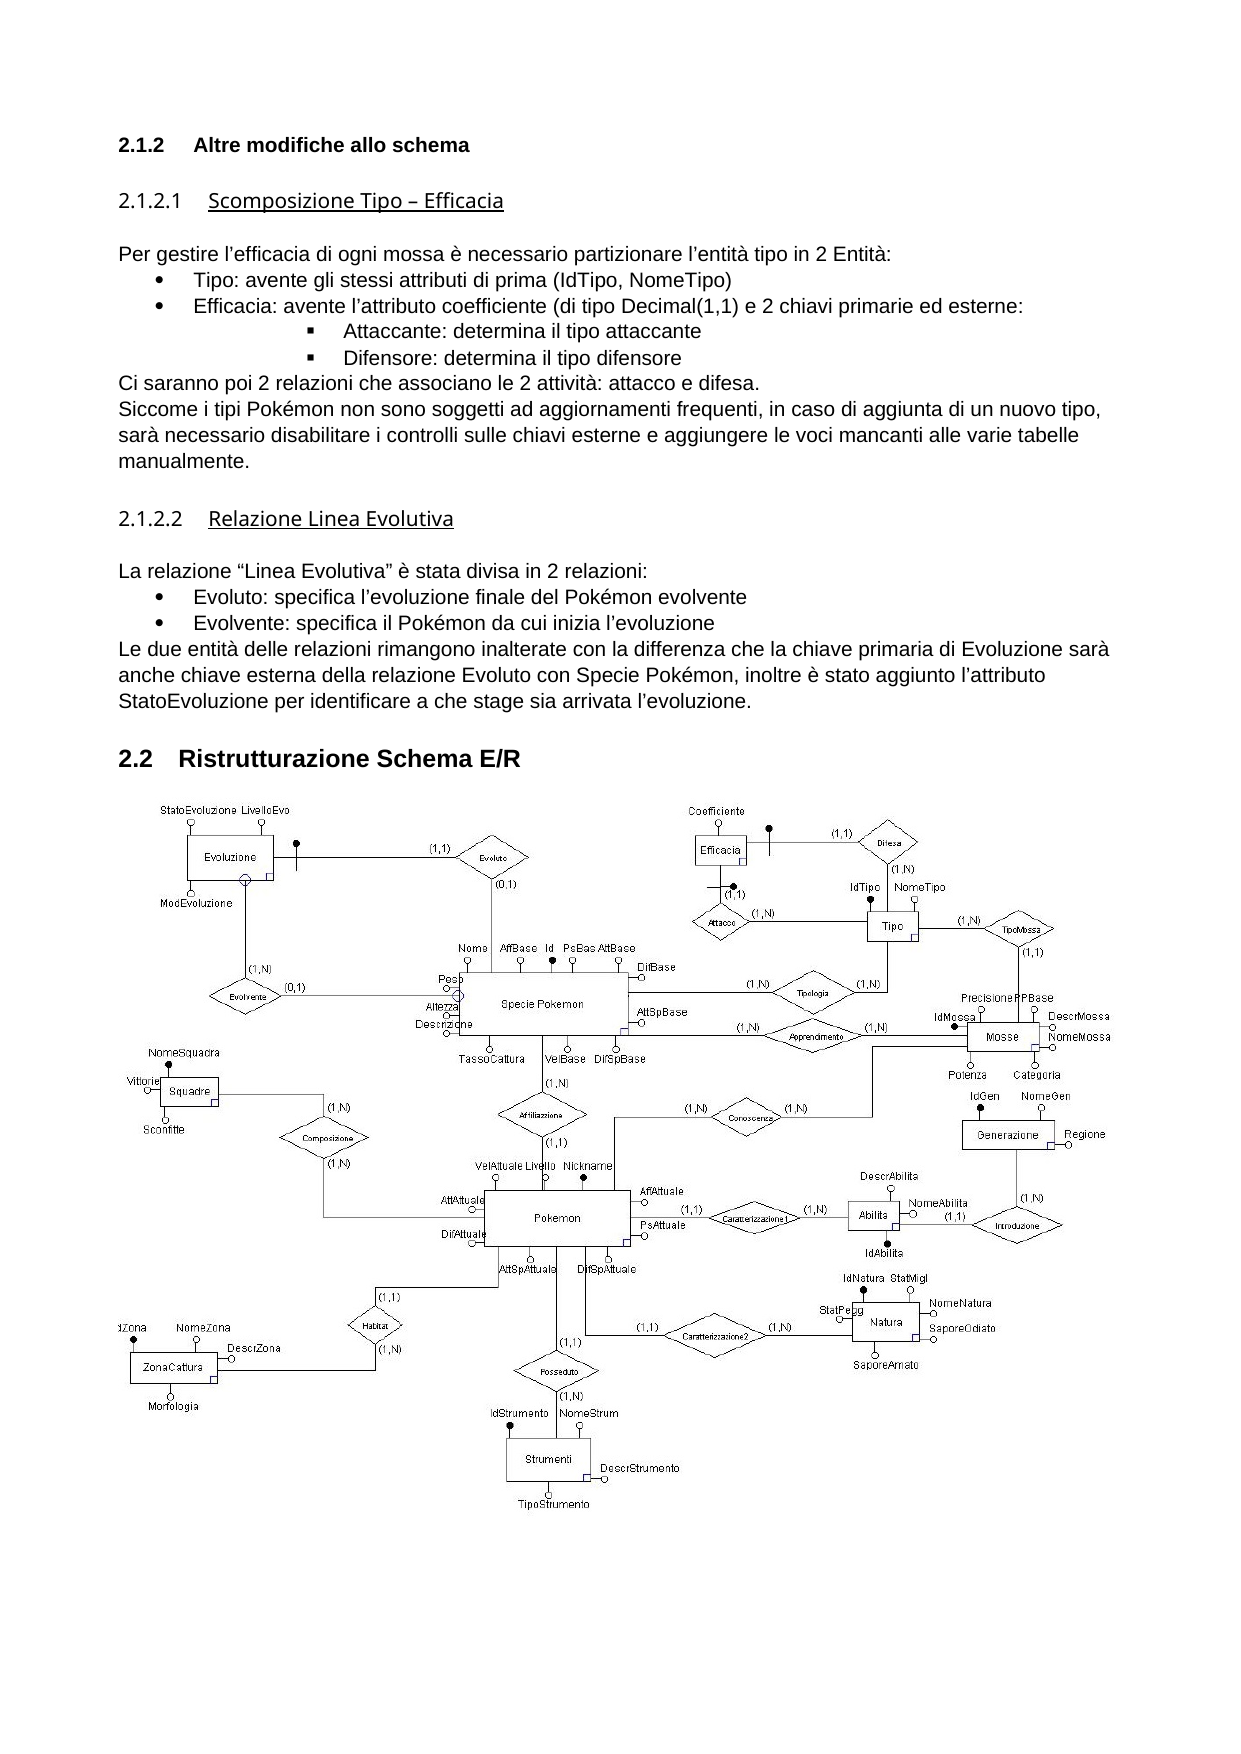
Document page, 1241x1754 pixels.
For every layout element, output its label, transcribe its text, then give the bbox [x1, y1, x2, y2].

text La relazione “Linea Evolutiva” è stata divisa in 2 relazioni: [118, 559, 1122, 583]
text Le due entità delle relazioni rimangono inalterate con la differenza che la chiave primaria di Evoluzione sarà anche chiave esterna della relazione Evoluto con Specie Pokémon, inoltre è stato aggiunto l’attributo StatoEvoluzione per identificare a che stage sia arrivata l’evoluzione. [118, 637, 1122, 713]
list Efficacia: avente l’attributo coefficiente (di tipo Decimal(1,1) e 2 chiavi primarie ed esterne: [156, 293, 1122, 317]
list Evoluto: specifica l’evoluzione finale del Pokémon evolvente [156, 585, 1122, 609]
picture [118, 797, 1123, 1538]
subtitle Scomposizione Tipo – Efficacia [118, 186, 1122, 214]
text Siccome i tipi Pokémon non sono soggetti ad aggiornamenti frequenti, in caso di aggiunta di un nuovo tipo, sarà necessario disabilitare i controlli sulle chiavi esterne e aggiungere le voci mancanti alle varie tabelle manualmente. [118, 397, 1122, 473]
list Difensore: determina il tipo difensore [306, 345, 1122, 369]
text Per gestire l’efficacia di ogni mossa è necessario partizionare l’entità tipo in 2 Entità: [118, 242, 1122, 266]
text Ci saranno poi 2 relazioni che associano le 2 attività: attacco e difesa. [118, 371, 1122, 395]
list Evolvente: specifica il Pokémon da cui inizia l’evoluzione [156, 611, 1122, 635]
list Tipo: avente gli stessi attributi di prima (IdTipo, NomeTipo) [156, 267, 1122, 292]
subtitle Altre modifiche allo schema [118, 133, 1122, 157]
subtitle Relazione Linea Evolutiva [118, 504, 1122, 532]
subtitle Ristrutturazione Schema E/R [118, 744, 1122, 772]
list Attaccante: determina il tipo attaccante [306, 319, 1122, 343]
